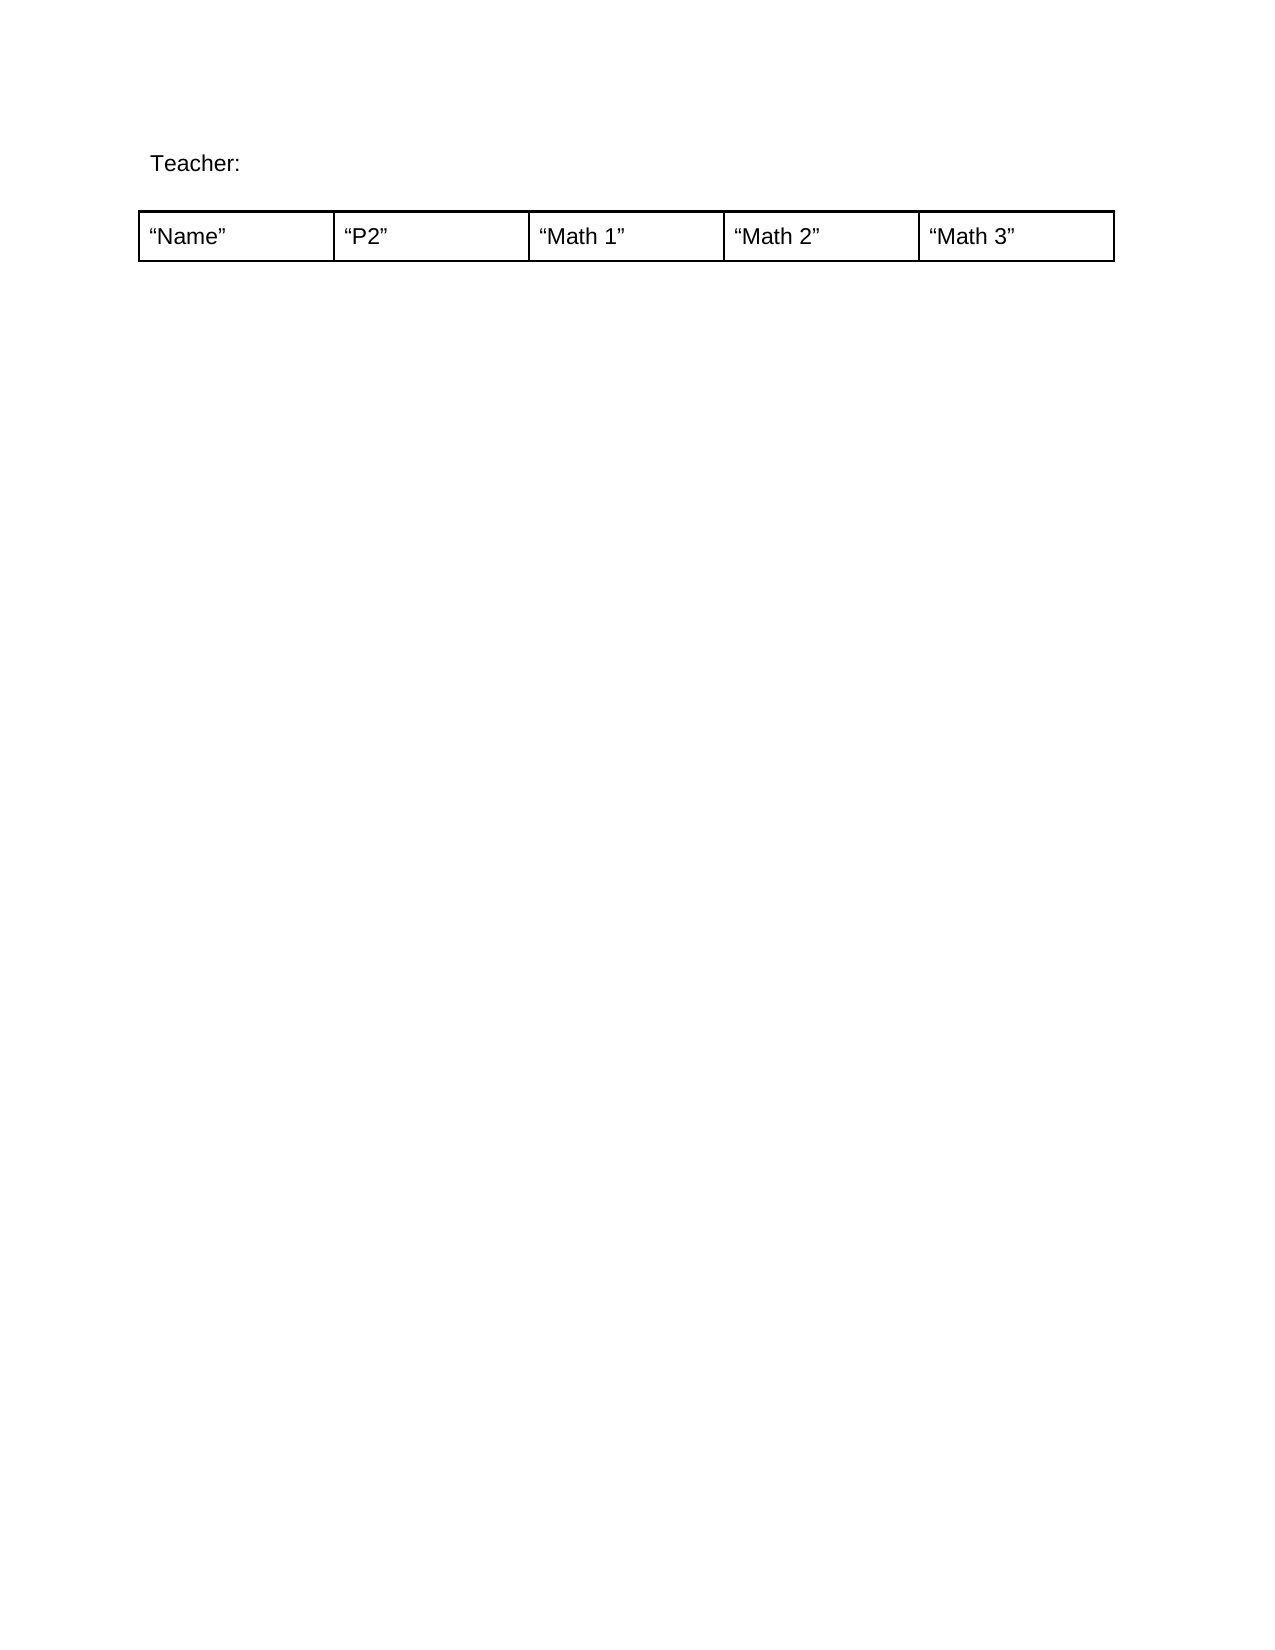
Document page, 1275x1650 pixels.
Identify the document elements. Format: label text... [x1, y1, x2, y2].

table_header “Math 3” [920, 213, 1113, 260]
table_header “Name” [140, 213, 333, 260]
table_header “P2” [335, 213, 528, 260]
text Teacher: [150, 150, 1125, 176]
table_header “Math 1” [530, 213, 723, 260]
table_header “Math 2” [725, 213, 918, 260]
